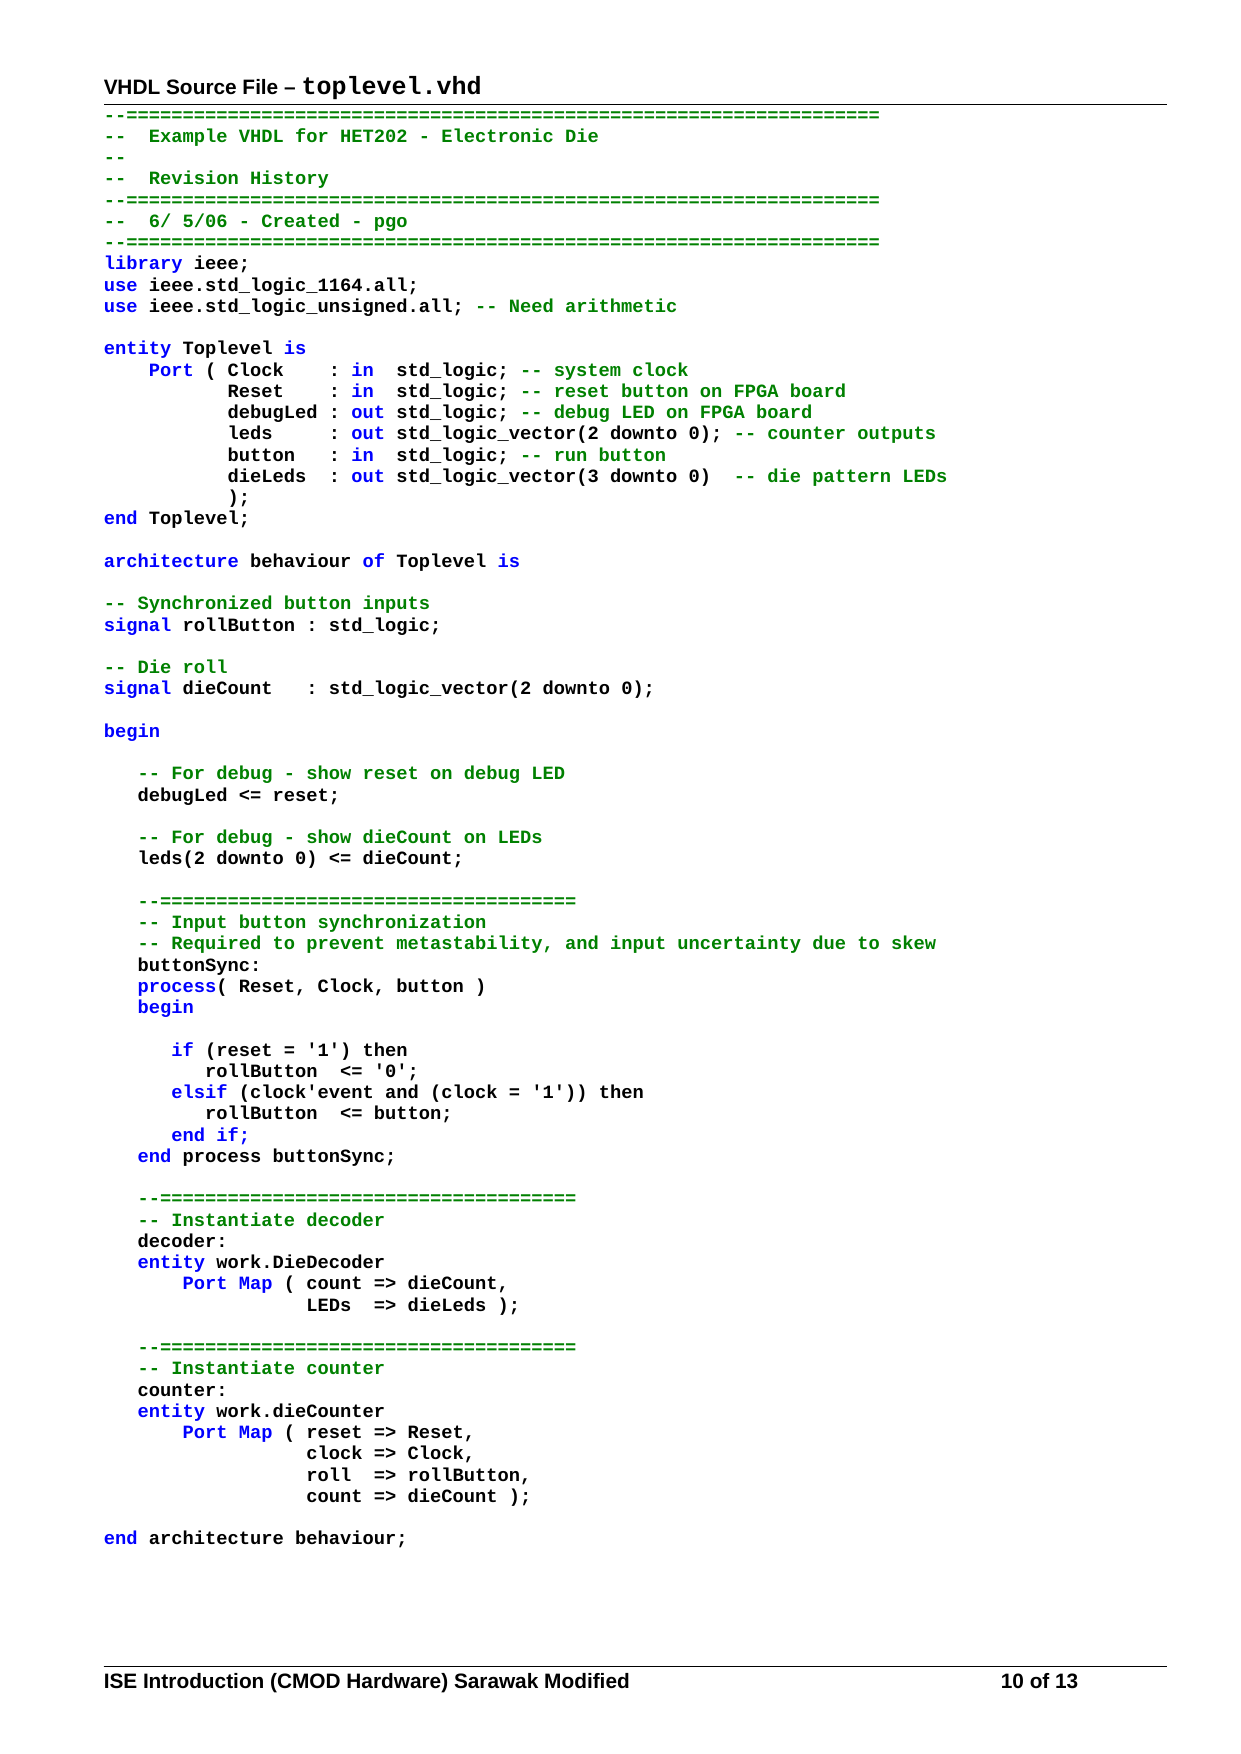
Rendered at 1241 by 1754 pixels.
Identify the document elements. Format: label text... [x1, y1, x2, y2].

text -- Synchronized button inputs [103, 594, 1167, 615]
text roll => rollButton, [103, 1465, 1167, 1487]
text signal rollButton : std_logic; [103, 615, 1167, 637]
text button : in std_logic; -- run button [103, 445, 1167, 467]
text end process buttonSync; [103, 1147, 1167, 1168]
text clock => Clock, [103, 1444, 1167, 1465]
text rollButton <= button; [103, 1104, 1167, 1125]
text signal dieCount : std_logic_vector(2 downto 0); [103, 679, 1167, 700]
text entity work.dieCounter [103, 1402, 1167, 1423]
text architecture behaviour of Toplevel is [103, 552, 1167, 573]
text -- Die roll [103, 658, 1167, 679]
text --=================================================================== [103, 190, 1167, 212]
text end if; [103, 1125, 1167, 1147]
text buttonSync: [103, 955, 1167, 977]
text -- For debug - show dieCount on LEDs [103, 828, 1167, 849]
text Port ( Clock : in std_logic; -- system clock [103, 360, 1167, 382]
text Port Map ( reset => Reset, [103, 1423, 1167, 1444]
text decoder: [103, 1232, 1167, 1253]
text dieLeds : out std_logic_vector(3 downto 0) -- die pattern LEDs [103, 467, 1167, 488]
text entity Toplevel is [103, 339, 1167, 360]
text -- Required to prevent metastability, and input uncertainty due to skew [103, 934, 1167, 955]
text library ieee; [103, 254, 1167, 275]
text end architecture behaviour; [103, 1529, 1167, 1550]
text Port Map ( count => dieCount, [103, 1274, 1167, 1295]
text counter: [103, 1380, 1167, 1402]
text VHDL Source File – toplevel.vhd [103, 74, 1167, 105]
text --=================================================================== [103, 105, 1167, 127]
text -- For debug - show reset on debug LED [103, 764, 1167, 785]
text if (reset = '1') then [103, 1040, 1167, 1062]
text -- Example VHDL for HET202 - Electronic Die [103, 127, 1167, 148]
text -- 6/ 5/06 - Created - pgo [103, 212, 1167, 233]
text leds(2 downto 0) <= dieCount; [103, 849, 1167, 870]
text -- Input button synchronization [103, 913, 1167, 934]
text -- Instantiate counter [103, 1359, 1167, 1380]
text -- [103, 148, 1167, 169]
text count => dieCount ); [103, 1487, 1167, 1508]
text begin [103, 722, 1167, 743]
text LEDs => dieLeds ); [103, 1295, 1167, 1317]
text rollButton <= '0'; [103, 1062, 1167, 1083]
text -- Revision History [103, 169, 1167, 190]
text begin [103, 998, 1167, 1019]
text end Toplevel; [103, 509, 1167, 530]
text Reset : in std_logic; -- reset button on FPGA board [103, 382, 1167, 403]
text -- Instantiate decoder [103, 1210, 1167, 1232]
text debugLed : out std_logic; -- debug LED on FPGA board [103, 403, 1167, 424]
text entity work.DieDecoder [103, 1253, 1167, 1274]
text use ieee.std_logic_1164.all; [103, 275, 1167, 297]
text debugLed <= reset; [103, 785, 1167, 807]
text use ieee.std_logic_unsigned.all; -- Need arithmetic [103, 297, 1167, 318]
text --=================================================================== [103, 233, 1167, 254]
text ); [103, 488, 1167, 509]
text --===================================== [103, 892, 1167, 913]
text elsif (clock'event and (clock = '1')) then [103, 1083, 1167, 1104]
text process( Reset, Clock, button ) [103, 977, 1167, 998]
text leds : out std_logic_vector(2 downto 0); -- counter outputs [103, 424, 1167, 445]
text --===================================== [103, 1189, 1167, 1210]
text --===================================== [103, 1338, 1167, 1359]
